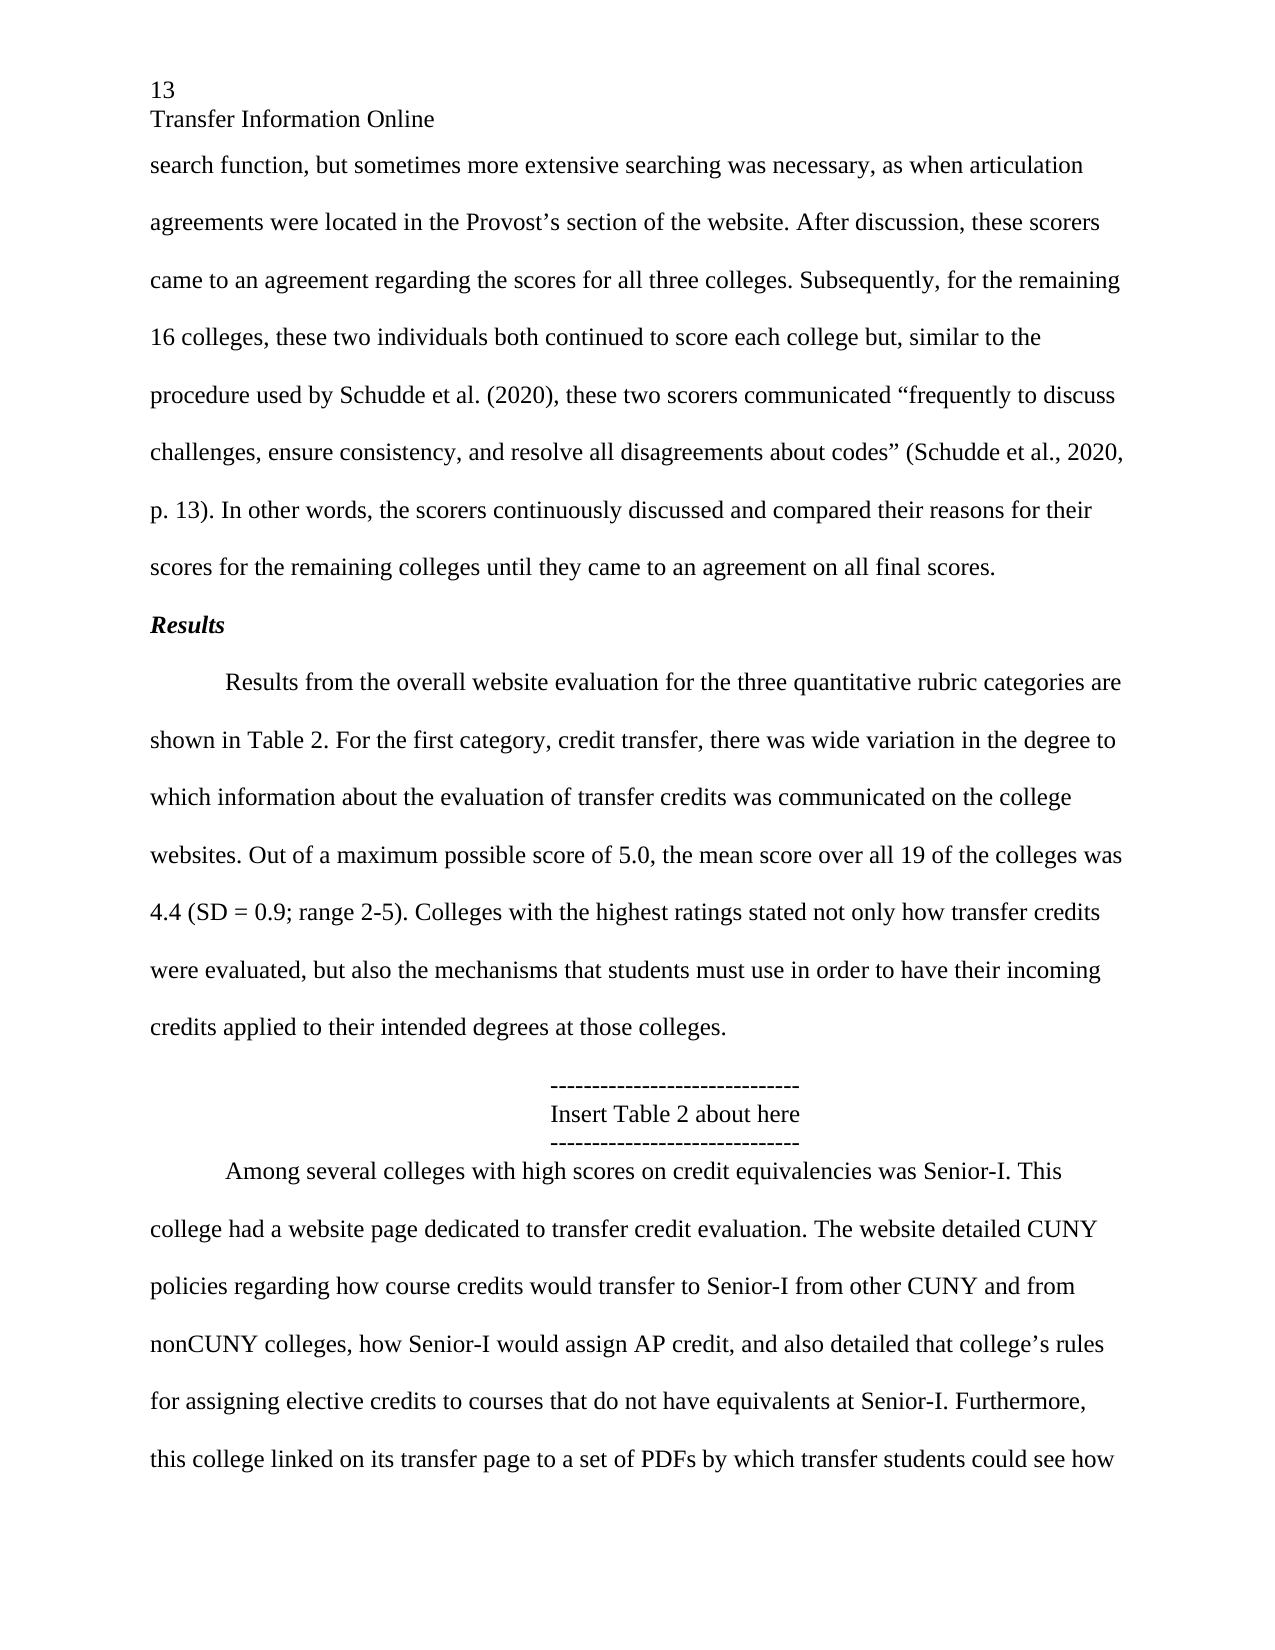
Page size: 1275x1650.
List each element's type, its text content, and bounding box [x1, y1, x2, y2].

text Results [150, 610, 1125, 639]
text ------------------------------ [150, 1070, 1125, 1099]
text Insert Table 2 about here [150, 1099, 1125, 1127]
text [150, 150, 1125, 581]
text Results from the overall website evaluation for the three quantitative rubric categories are shown in Table 2. For the first category, credit transfer, there was wide variation in the degree to which information about the evaluation of transfer credits was communicated on the college websites. Out of a maximum possible score of 5.0, the mean score over all 19 of the colleges was 4.4 (SD = 0.9; range 2-5). Colleges with the highest ratings stated not only how transfer credits were evaluated, but also the mechanisms that students must use in order to have their incoming credits applied to their intended degrees at those colleges. [150, 667, 1125, 1041]
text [150, 1156, 1125, 1472]
text ------------------------------ [150, 1127, 1125, 1156]
